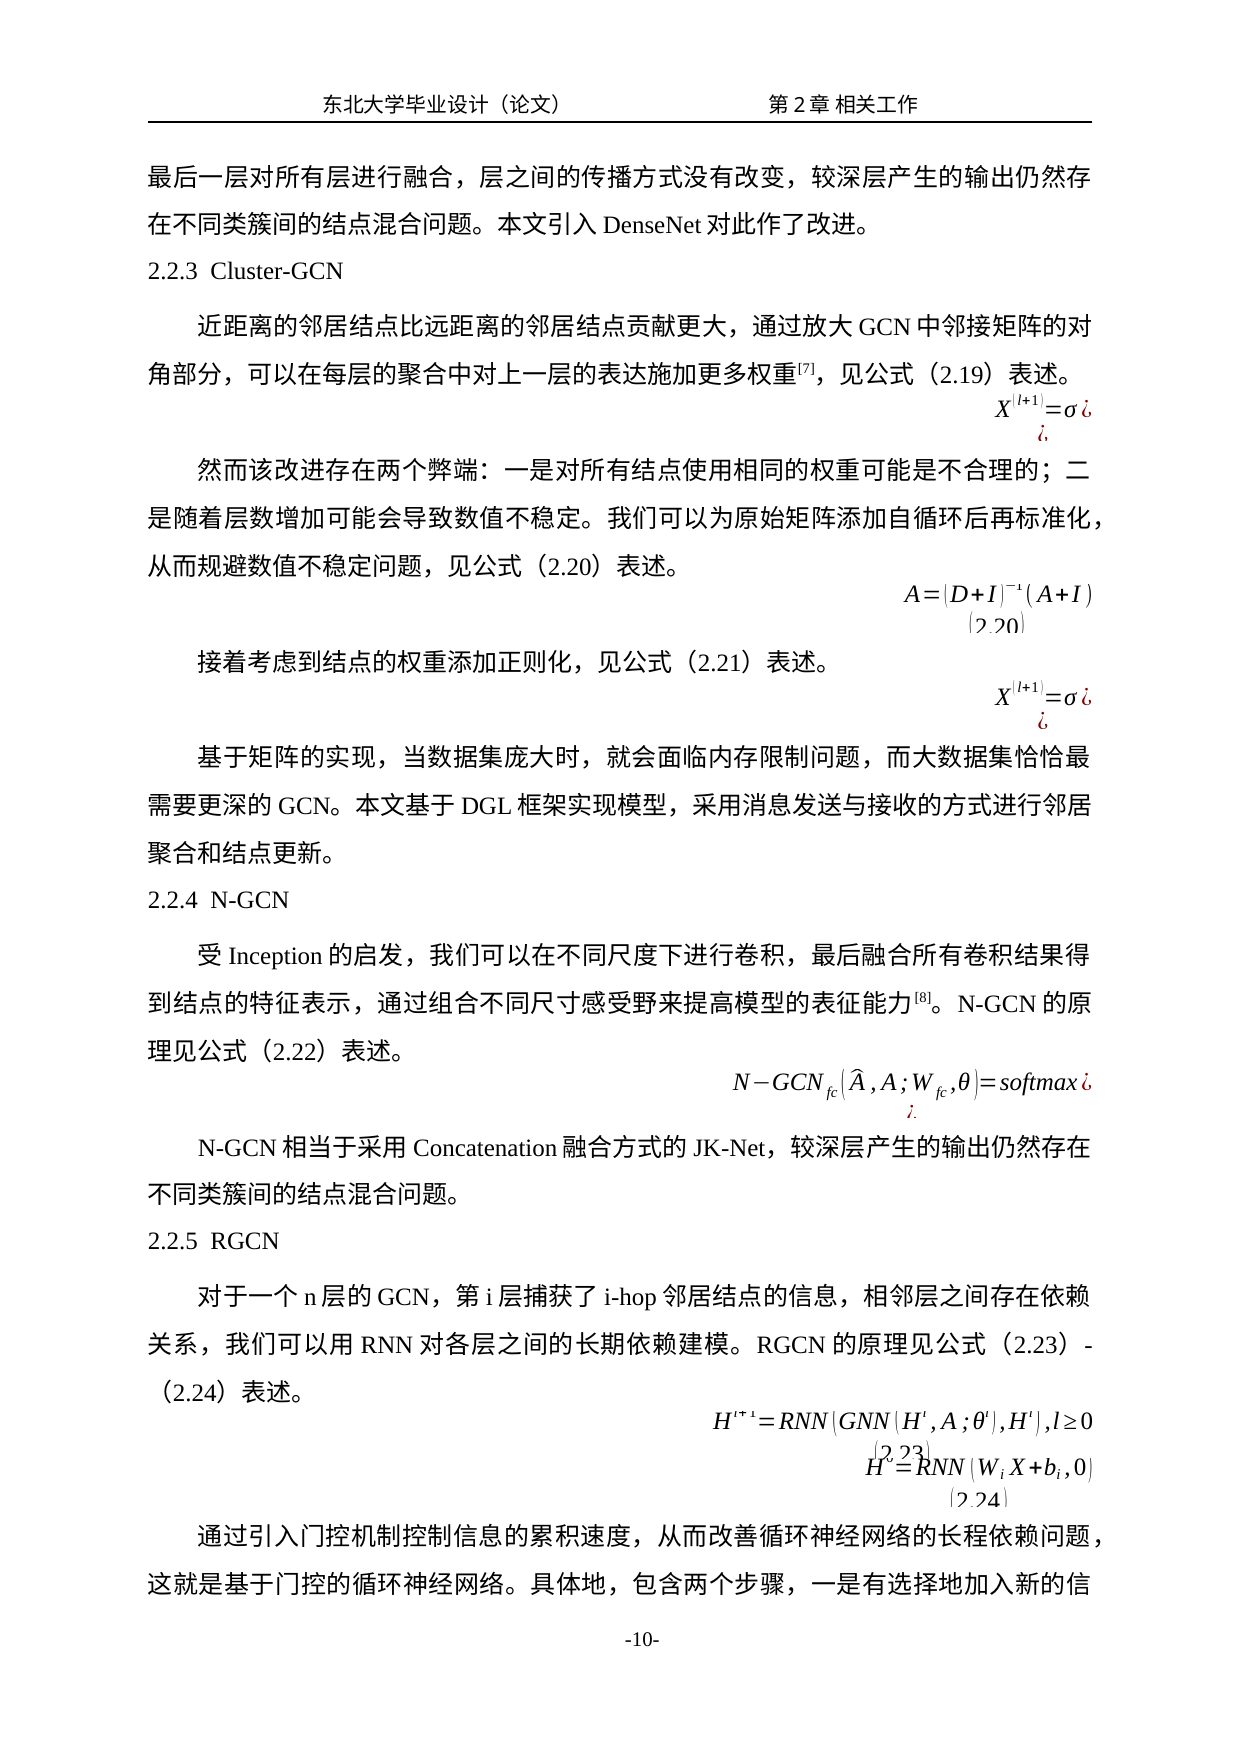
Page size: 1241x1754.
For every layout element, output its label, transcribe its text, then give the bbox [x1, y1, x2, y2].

text 然而该改进存在两个弊端：一是对所有结点使用相同的权重可能是不合理的；二是随着层数增加可能会导致数值不稳定。我们可以为原始矩阵添加自循环后再标准化，从而规避数值不稳定问题，见公式（2.20）表述。 [148, 441, 1092, 585]
text JK-Net能自适应地根据结点的邻域结构组合不同层的信息，但是由于JK-Net只在最后一层对所有层进行融合，层之间的传播方式没有改变，较深层产生的输出仍然存在不同类簇间的结点混合问题。本文引入DenseNet对此作了改进。 [148, 148, 1092, 243]
text 基于矩阵的实现，当数据集庞大时，就会面临内存限制问题，而大数据集恰恰最需要更深的GCN。本文基于DGL框架实现模型，采用消息发送与接收的方式进行邻居聚合和结点更新。 [148, 728, 1092, 872]
text N-GCN相当于采用Concatenation融合方式的JK-Net，较深层产生的输出仍然存在不同类簇间的结点混合问题。 [148, 1118, 1092, 1213]
text 受Inception的启发，我们可以在不同尺度下进行卷积，最后融合所有卷积结果得到结点的特征表示，通过组合不同尺寸感受野来提高模型的表征能力[8]。N-GCN的原理见公式（2.22）表述。 [148, 926, 1092, 1070]
text 近距离的邻居结点比远距离的邻居结点贡献更大，通过放大GCN中邻接矩阵的对角部分，可以在每层的聚合中对上一层的表达施加更多权重[7]，见公式（2.19）表述。 [148, 297, 1092, 393]
text 2.2.3 Cluster-GCN [148, 256, 1092, 285]
text 2.2.4 N-GCN [148, 885, 1092, 913]
text 2.2.5 RGCN [148, 1226, 1092, 1255]
text 接着考虑到结点的权重添加正则化，见公式（2.21）表述。 [148, 633, 1092, 681]
text 对于一个n层的GCN，第i层捕获了i-hop邻居结点的信息，相邻层之间存在依赖关系，我们可以用RNN对各层之间的长期依赖建模。RGCN的原理见公式（2.23）-（2.24）表述。 [148, 1267, 1092, 1411]
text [148, 1507, 1092, 1603]
